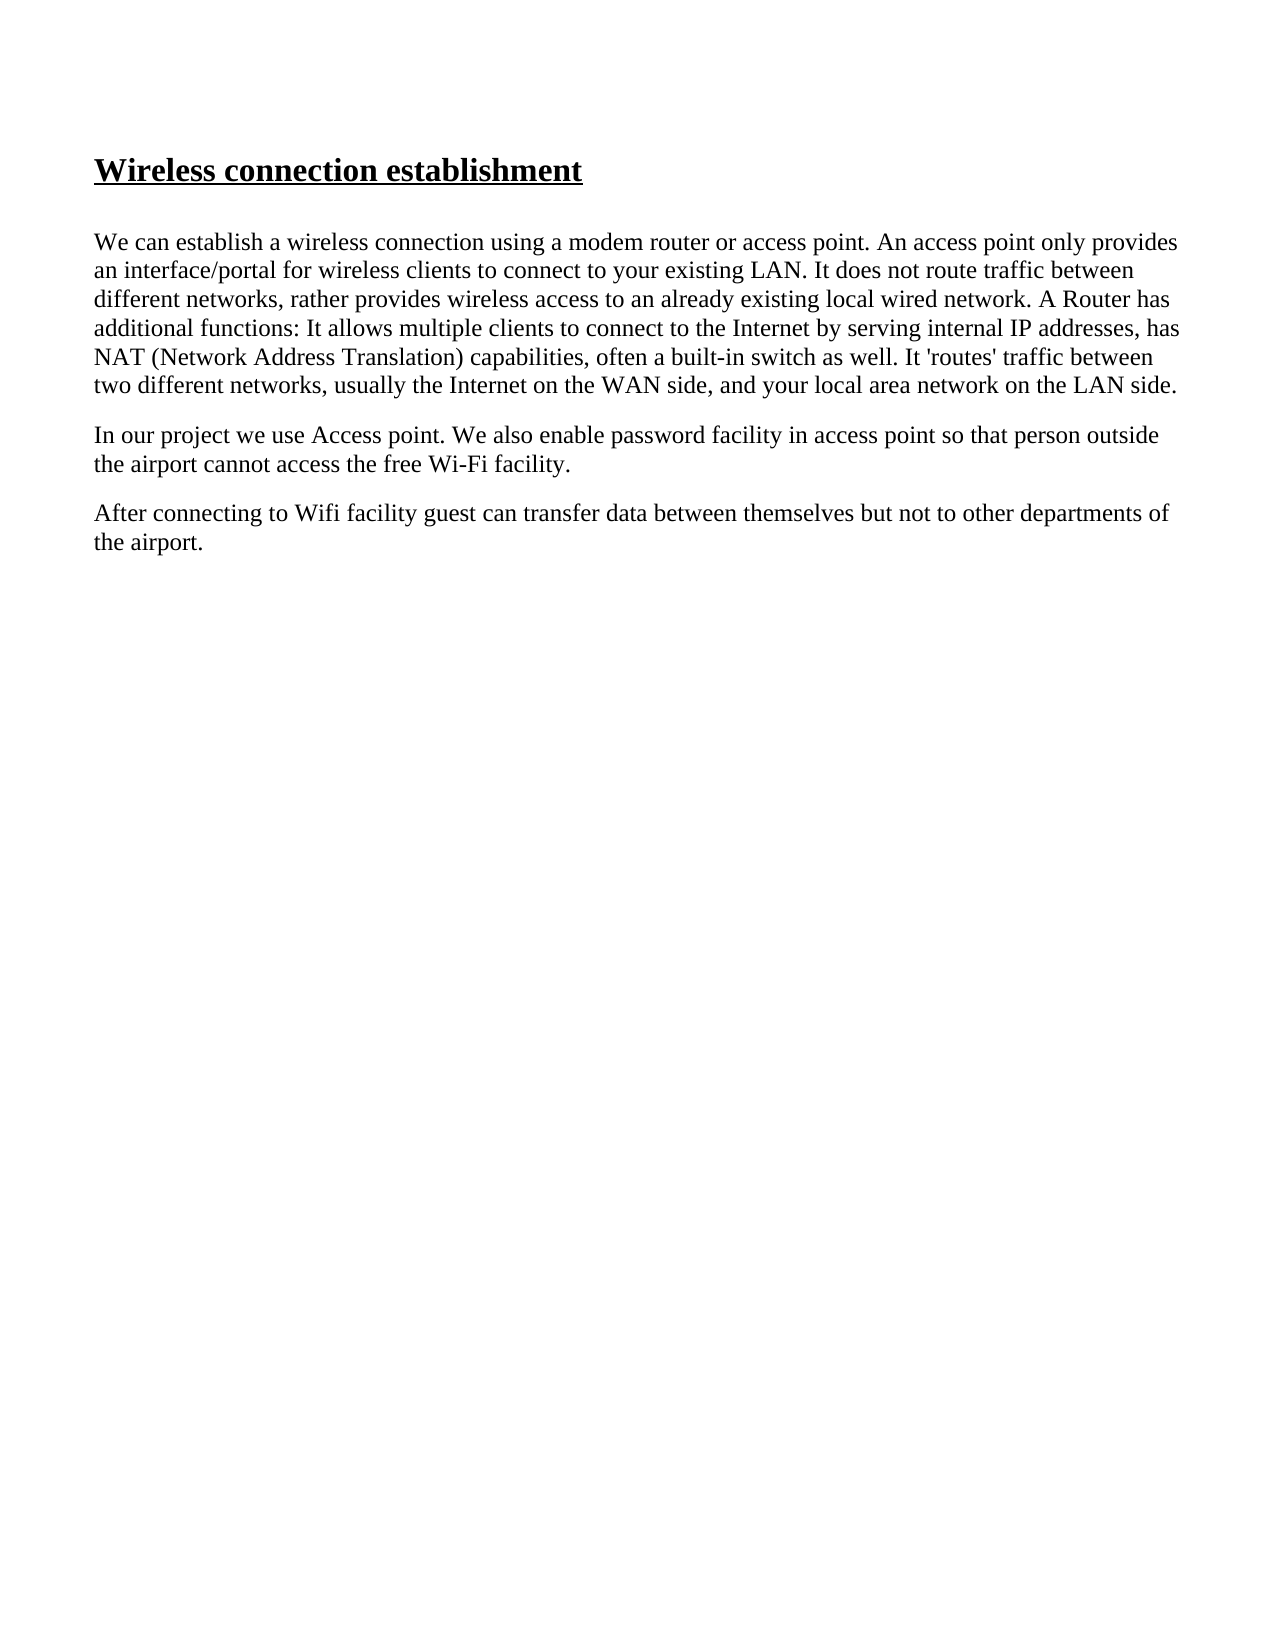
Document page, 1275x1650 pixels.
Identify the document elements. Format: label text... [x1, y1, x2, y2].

text After connecting to Wifi facility guest can transfer data between themselves but not to other departments of the airport. [94, 498, 1191, 556]
text In our project we use Access point. We also enable password facility in access point so that person outside the airport cannot access the free Wi-Fi facility. [94, 420, 1191, 477]
text We can establish a wireless connection using a modem router or access point. An access point only provides an interface/portal for wireless clients to connect to your existing LAN. It does not route traffic between different networks, rather provides wireless access to an already existing local wired network. A Router has additional functions: It allows multiple clients to connect to the Internet by serving internal IP addresses, has NAT (Network Address Translation) capabilities, often a built-in switch as well. It 'routes' traffic between two different networks, usually the Internet on the WAN side, and your local area network on the LAN side. [94, 227, 1191, 399]
text Wireless connection establishment [94, 150, 1191, 188]
